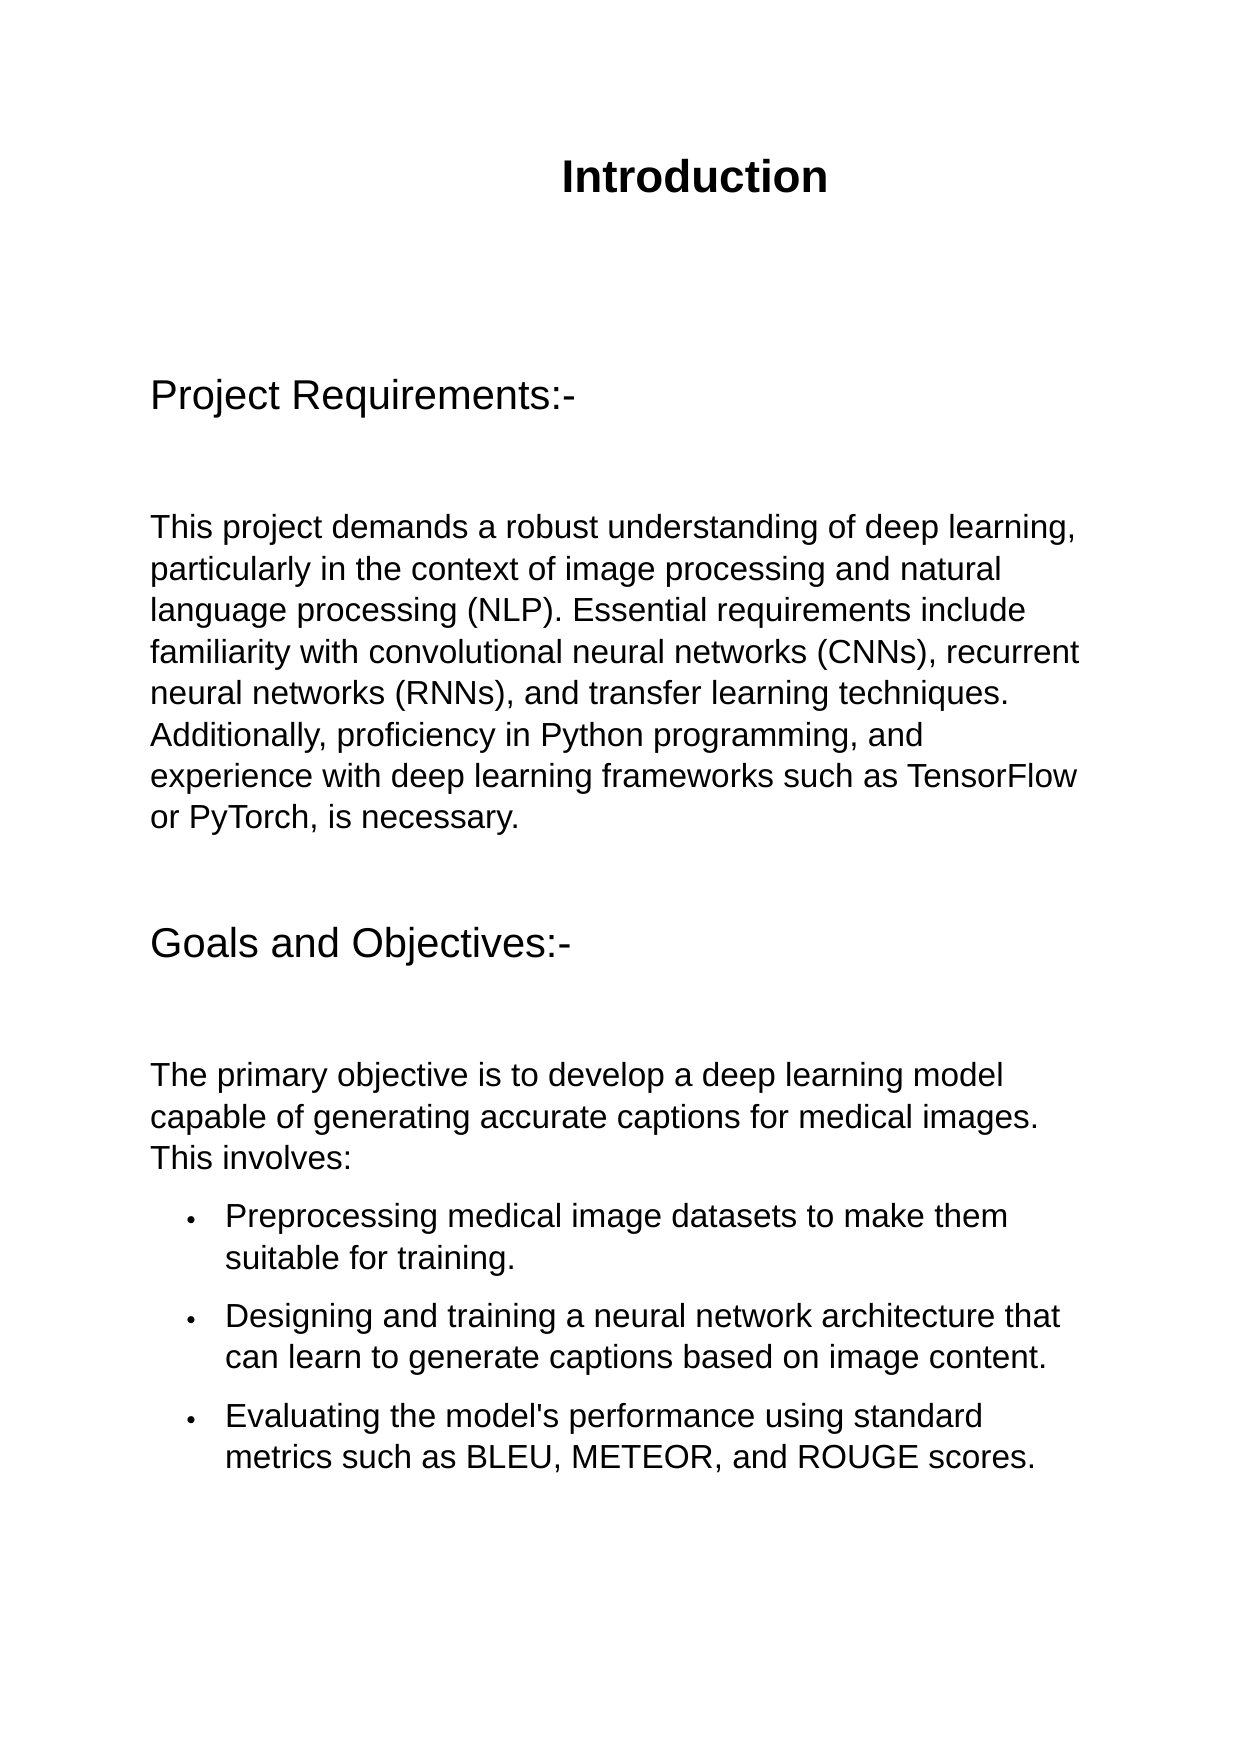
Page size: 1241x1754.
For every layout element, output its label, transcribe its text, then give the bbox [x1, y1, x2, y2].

text Goals and Objectives:- [150, 919, 1090, 967]
text Introduction [300, 150, 1090, 203]
list Designing and training a neural network architecture that can learn to generate captions based on image content. [187, 1296, 1090, 1376]
text The primary objective is to develop a deep learning model capable of generating accurate captions for medical images. This involves: [150, 1056, 1090, 1177]
list Evaluating the model's performance using standard metrics such as BLEU, METEOR, and ROUGE scores. [187, 1396, 1090, 1476]
text This project demands a robust understanding of deep learning, particularly in the context of image processing and natural language processing (NLP). Essential requirements include familiarity with convolutional neural networks (CNNs), recurrent neural networks (RNNs), and transfer learning techniques. Additionally, proficiency in Python programming, and experience with deep learning frameworks such as TensorFlow or PyTorch, is necessary. [150, 507, 1090, 836]
list Preprocessing medical image datasets to make them suitable for training. [187, 1197, 1090, 1276]
text Project Requirements:- [150, 371, 1090, 418]
